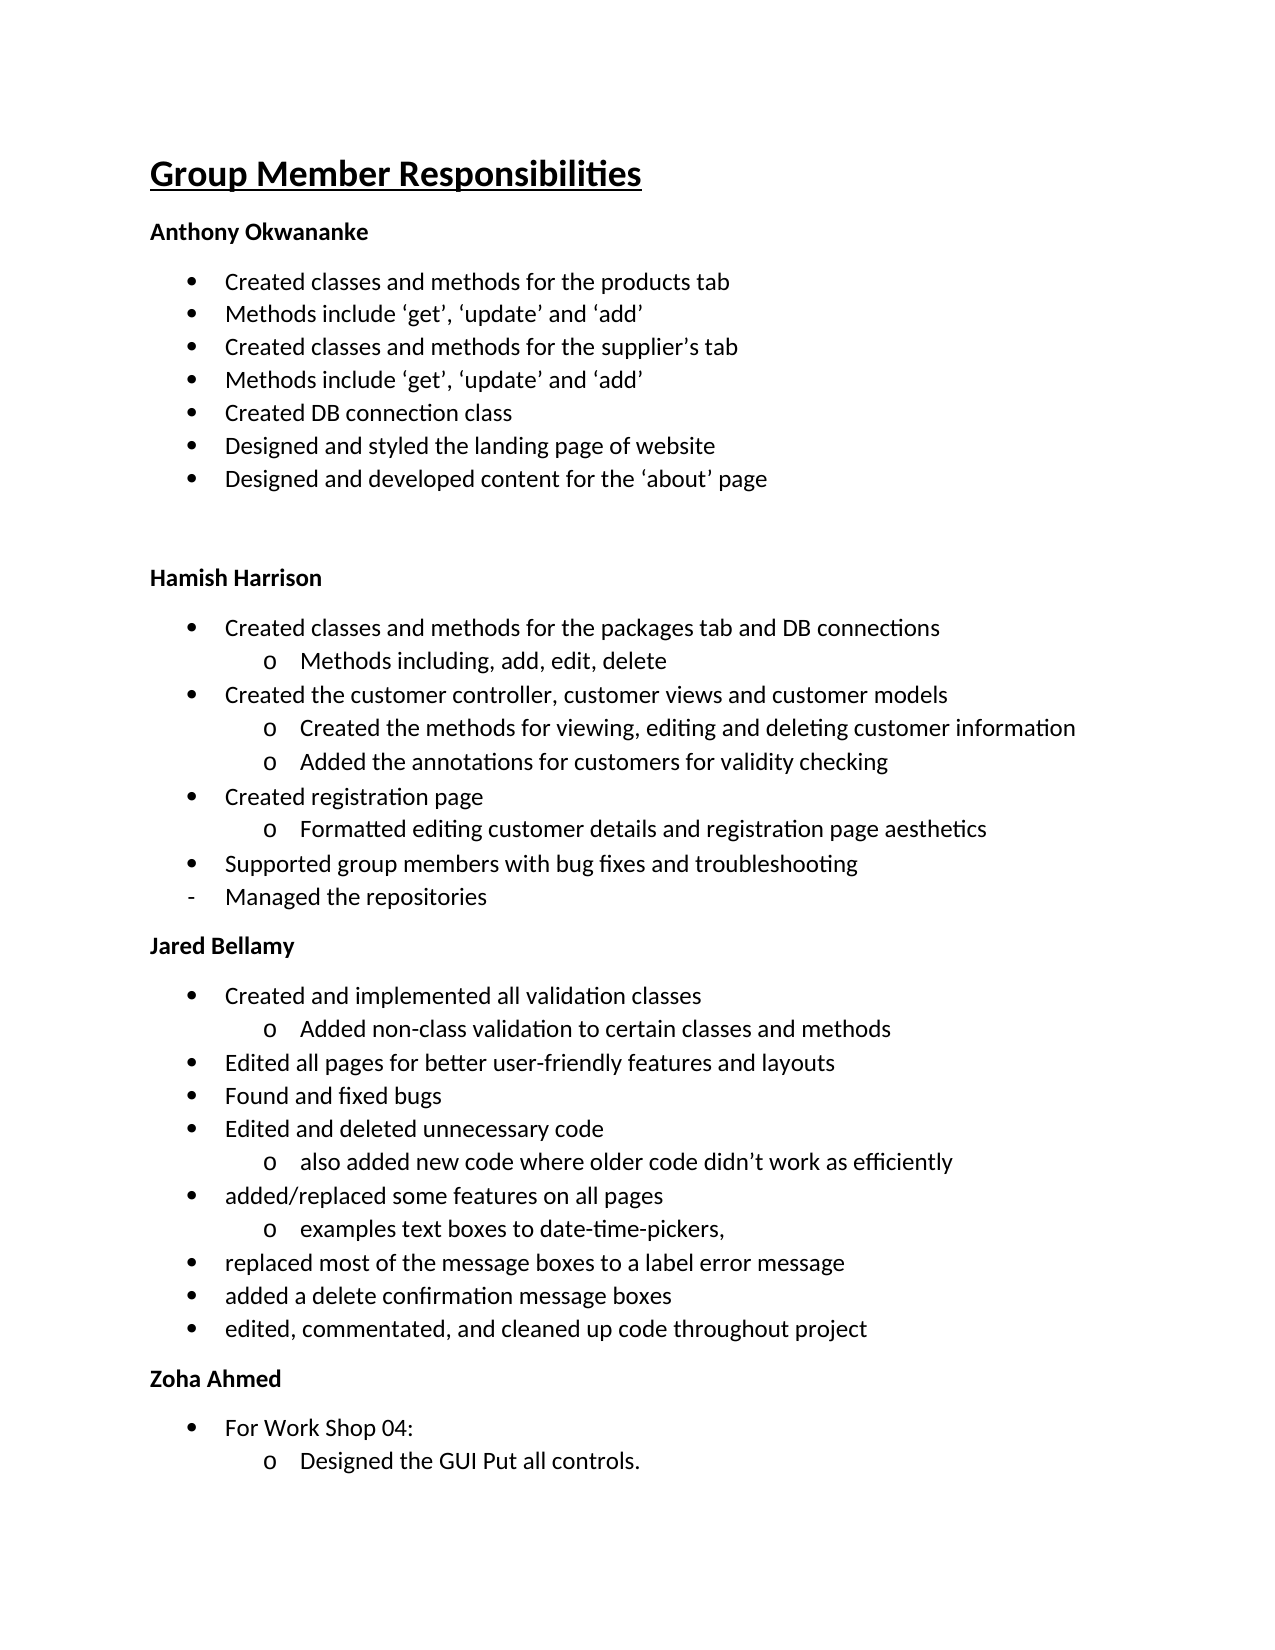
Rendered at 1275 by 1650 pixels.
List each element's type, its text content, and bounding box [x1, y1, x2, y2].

list Created DB connection class [187, 397, 1125, 428]
list Methods including, add, edit, delete [262, 645, 1125, 677]
list Supported group members with bug fixes and troubleshooting [187, 848, 1125, 878]
list Created and implemented all validation classes [187, 980, 1125, 1010]
text Jared Bellamy [150, 930, 1125, 961]
list Designed and developed content for the ‘about’ page [187, 463, 1125, 494]
list Created classes and methods for the supplier’s tab [187, 332, 1125, 362]
text Hamish Harrison [150, 562, 1125, 593]
list examples text boxes to date-time-pickers, [262, 1213, 1125, 1245]
list Edited and deleted unnecessary code [187, 1113, 1125, 1143]
text Zoha Ahmed [150, 1363, 1125, 1393]
list Found and fixed bugs [187, 1080, 1125, 1111]
list Created classes and methods for the packages tab and DB connections [187, 612, 1125, 642]
list added a delete confirmation message boxes [187, 1280, 1125, 1311]
list edited, commentated, and cleaned up code throughout project [187, 1313, 1125, 1344]
list Managed the repositories [187, 881, 1125, 911]
list Formatted editing customer details and registration page aesthetics [262, 813, 1125, 845]
list also added new code where older code didn’t work as efficiently [262, 1146, 1125, 1178]
list Methods include ‘get’, ‘update’ and ‘add’ [187, 299, 1125, 329]
list replaced most of the message boxes to a label error message [187, 1247, 1125, 1278]
text Anthony Okwananke [150, 216, 1125, 247]
list Created the customer controller, customer views and customer models [187, 679, 1125, 710]
list Designed the GUI Put all controls. [262, 1445, 1125, 1477]
text Group Member Responsibilities [150, 150, 1125, 196]
list Methods include ‘get’, ‘update’ and ‘add’ [187, 364, 1125, 395]
list Designed and styled the landing page of website [187, 430, 1125, 461]
list For Work Shop 04: [187, 1412, 1125, 1443]
list Edited all pages for better user-friendly features and layouts [187, 1047, 1125, 1078]
list Created classes and methods for the products tab [187, 266, 1125, 296]
list Added non-class validation to certain classes and methods [262, 1013, 1125, 1044]
list added/replaced some features on all pages [187, 1180, 1125, 1211]
list Added the annotations for customers for validity checking [262, 746, 1125, 778]
list Created registration page [187, 781, 1125, 811]
list Created the methods for viewing, editing and deleting customer information [262, 712, 1125, 744]
